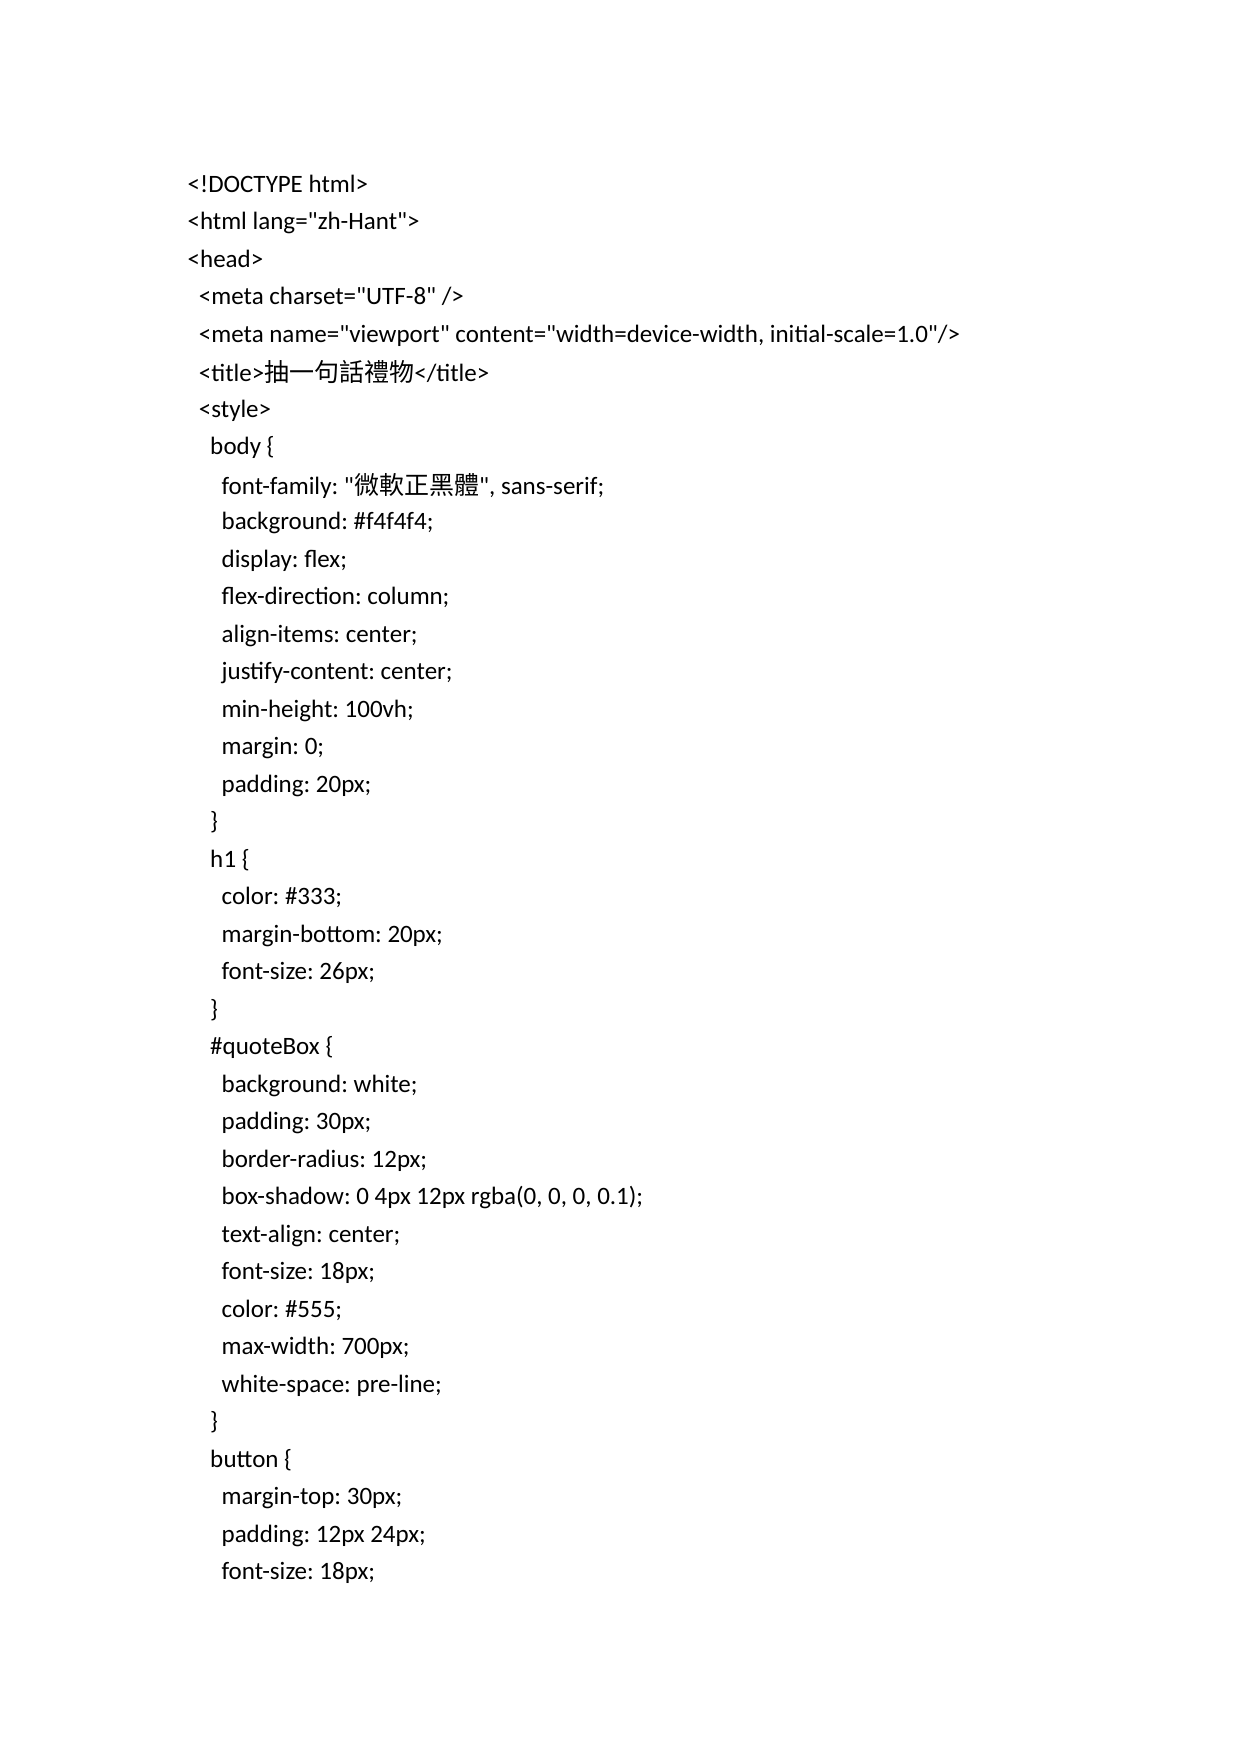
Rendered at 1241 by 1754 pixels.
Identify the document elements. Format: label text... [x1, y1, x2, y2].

text h1 { [187, 839, 1053, 877]
text justify-content: center; [187, 652, 1053, 689]
text font-size: 26px; [187, 952, 1053, 989]
text <html lang="zh-Hant"> [187, 202, 1053, 239]
text <meta name="viewport" content="width=device-width, initial-scale=1.0"/> [187, 314, 1053, 352]
text font-family: "微軟正黑體", sans-serif; [187, 464, 1053, 502]
text <style> [187, 389, 1053, 427]
text align-items: center; [187, 614, 1053, 652]
text padding: 20px; [187, 764, 1053, 802]
text body { [187, 427, 1053, 464]
text color: #333; [187, 877, 1053, 914]
text button { [187, 1439, 1053, 1477]
text flex-direction: column; [187, 577, 1053, 614]
text color: #555; [187, 1289, 1053, 1327]
text text-align: center; [187, 1214, 1053, 1252]
text padding: 12px 24px; [187, 1514, 1053, 1552]
text min-height: 100vh; [187, 689, 1053, 727]
text } [187, 802, 1053, 839]
text #quoteBox { [187, 1027, 1053, 1064]
text <title>抽一句話禮物</title> [187, 352, 1053, 389]
text <head> [187, 239, 1053, 277]
text margin-top: 30px; [187, 1477, 1053, 1514]
text display: flex; [187, 539, 1053, 577]
text border-radius: 12px; [187, 1139, 1053, 1177]
text } [187, 1402, 1053, 1439]
text } [187, 989, 1053, 1027]
text background: white; [187, 1064, 1053, 1102]
text font-size: 18px; [187, 1552, 1053, 1589]
text margin-bottom: 20px; [187, 914, 1053, 952]
text box-shadow: 0 4px 12px rgba(0, 0, 0, 0.1); [187, 1177, 1053, 1214]
text white-space: pre-line; [187, 1364, 1053, 1402]
text margin: 0; [187, 727, 1053, 764]
text <meta charset="UTF-8" /> [187, 277, 1053, 314]
text padding: 30px; [187, 1102, 1053, 1139]
text font-size: 18px; [187, 1252, 1053, 1289]
text background: #f4f4f4; [187, 502, 1053, 539]
text <!DOCTYPE html> [187, 164, 1053, 202]
text max-width: 700px; [187, 1327, 1053, 1364]
